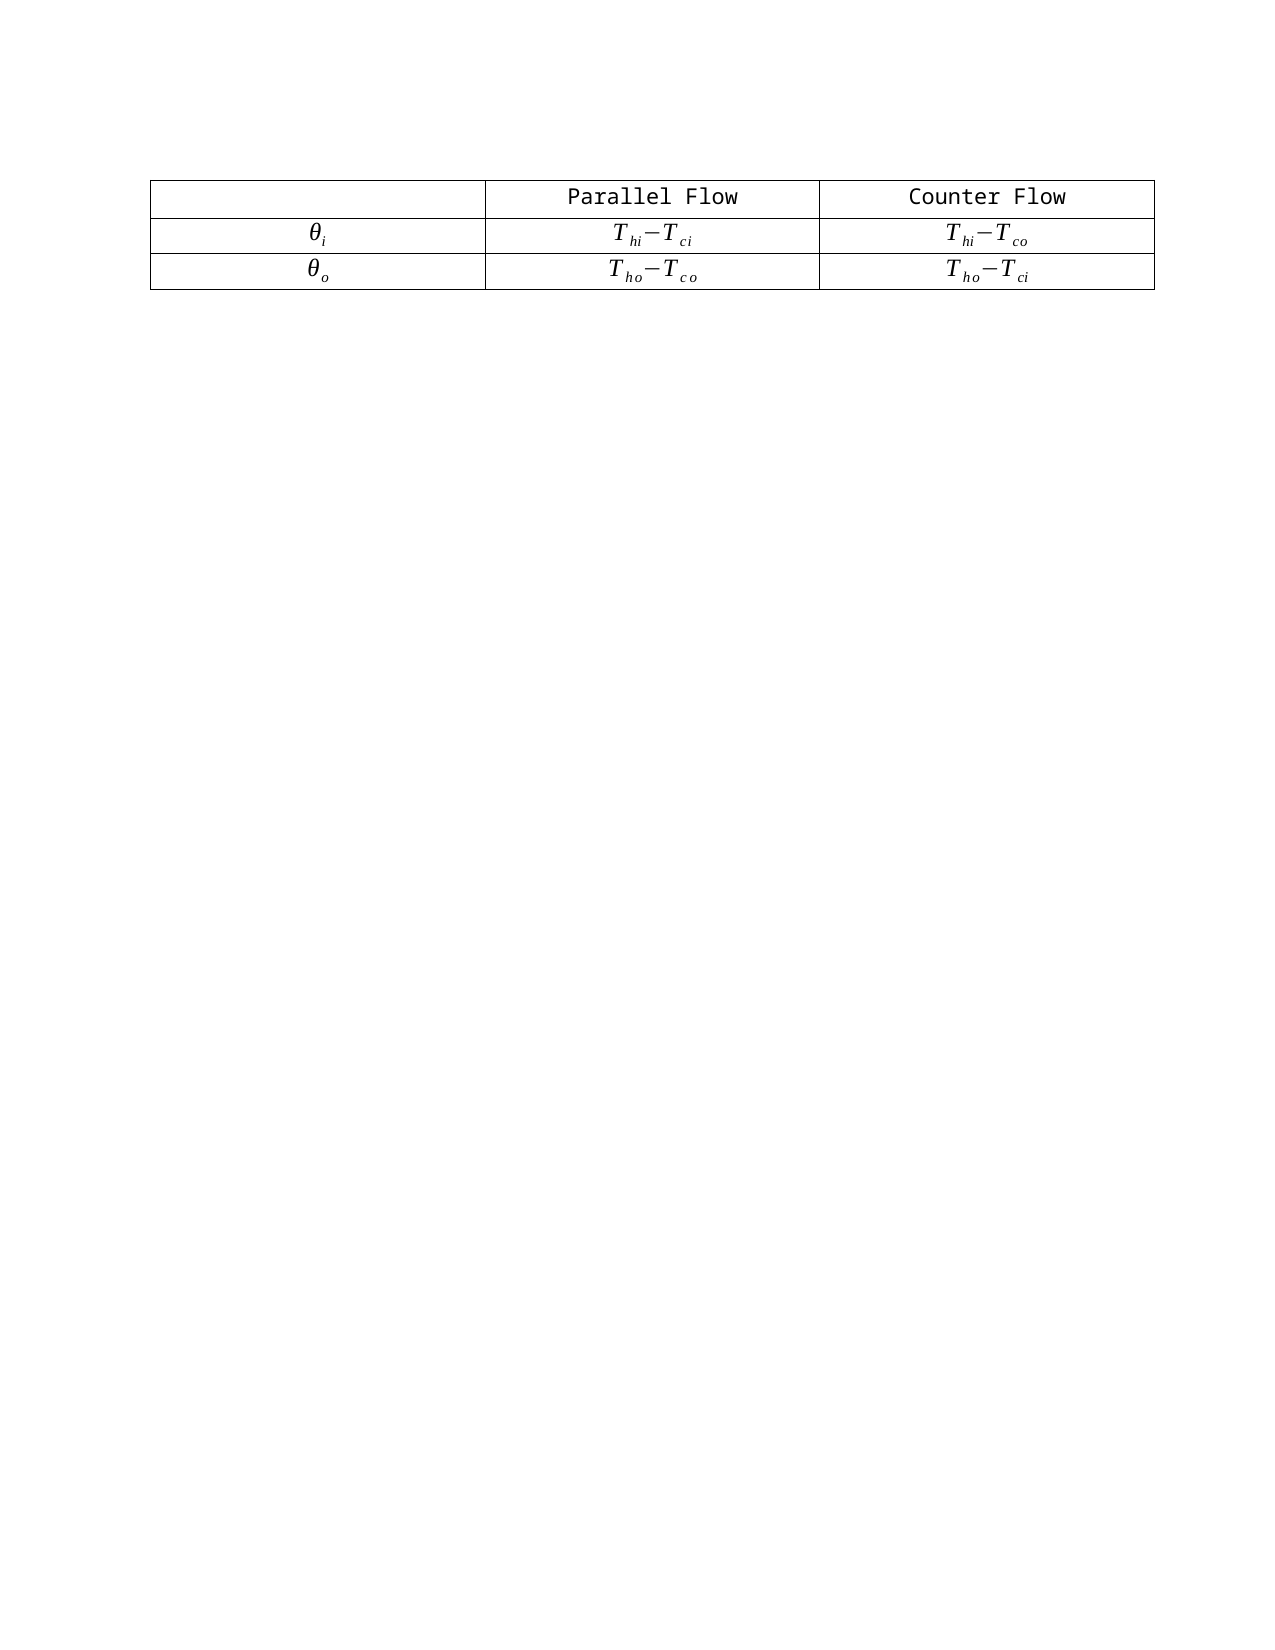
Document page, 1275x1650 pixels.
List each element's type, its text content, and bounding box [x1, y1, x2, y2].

table_header [151, 181, 485, 217]
table_header Counter Flow [820, 181, 1154, 217]
table_cell [151, 254, 485, 289]
table_cell [820, 219, 1154, 253]
table_cell [151, 219, 485, 253]
table_cell [820, 254, 1154, 289]
table_header Parallel Flow [486, 181, 819, 217]
table_cell [486, 254, 819, 289]
table_cell [486, 219, 819, 253]
